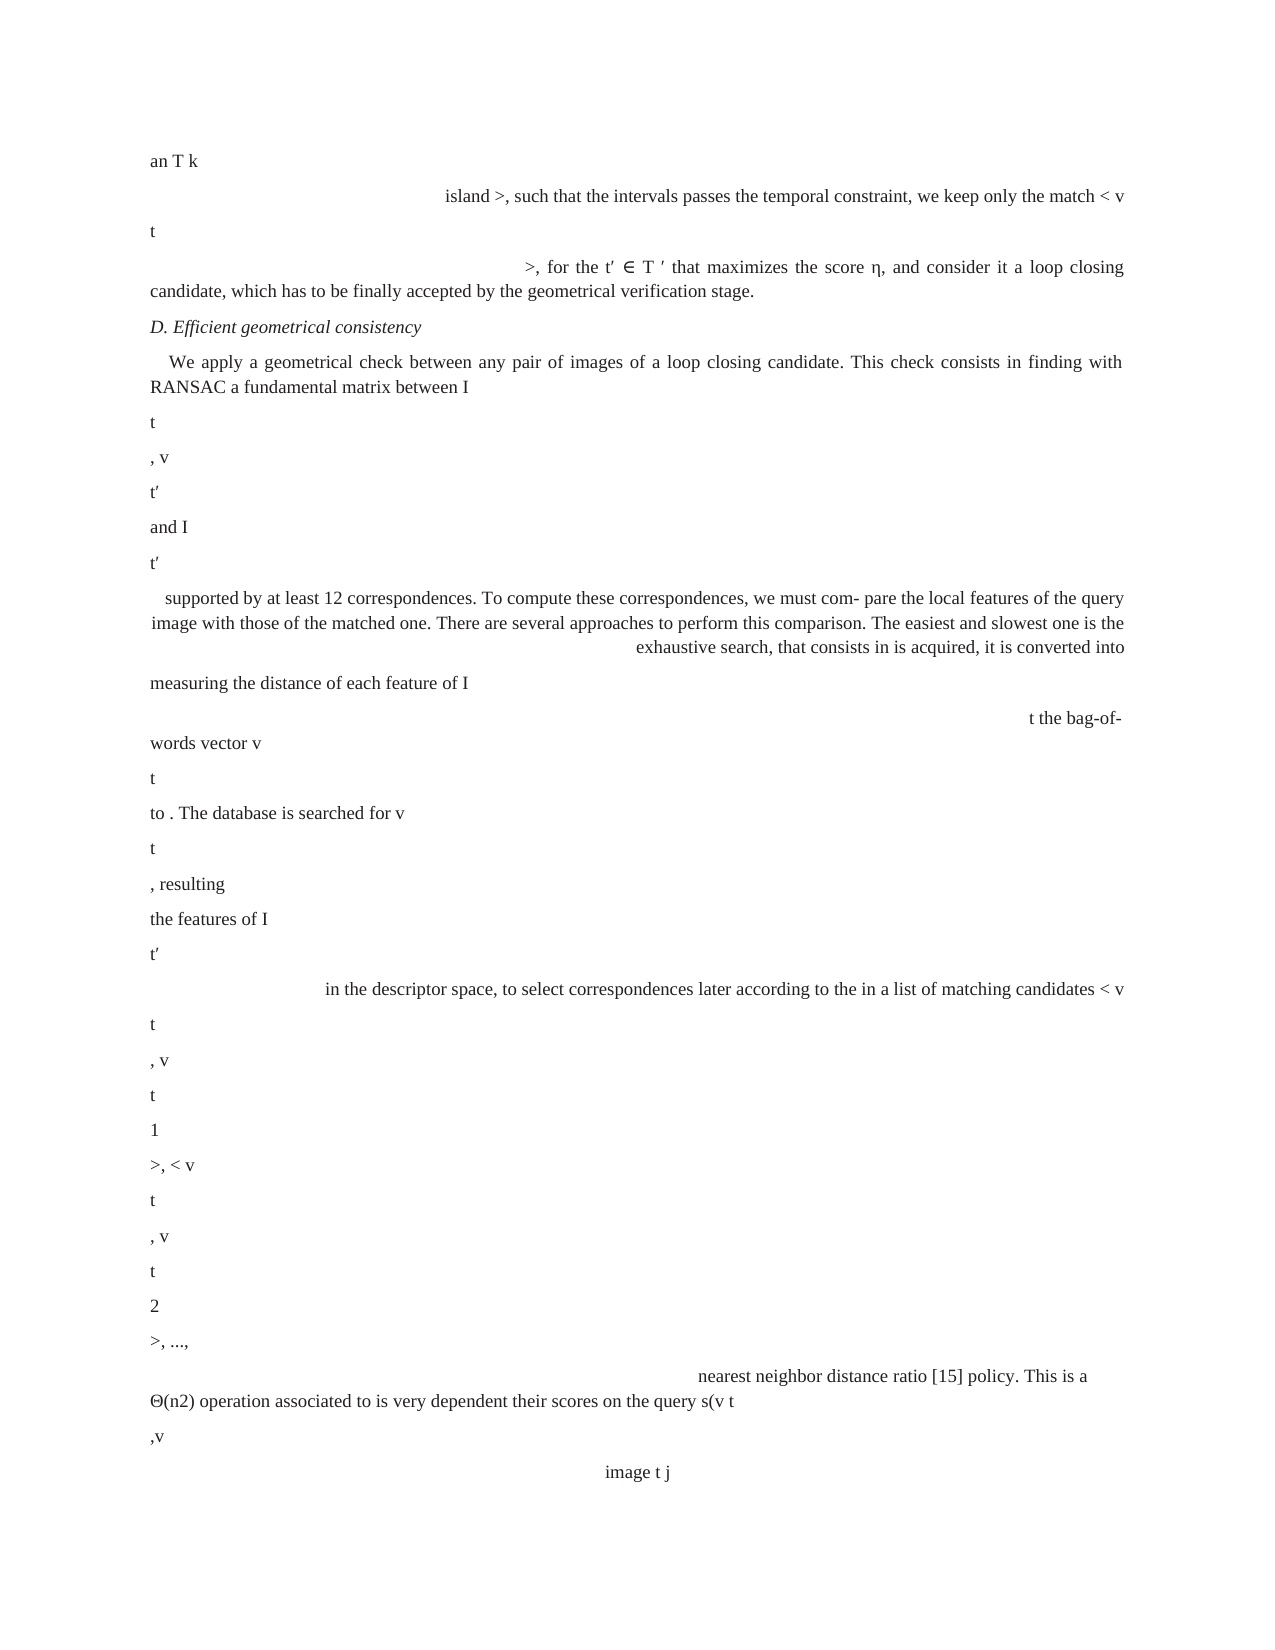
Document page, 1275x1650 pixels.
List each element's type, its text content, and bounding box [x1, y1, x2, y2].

text to . The database is searched for v [150, 802, 1125, 824]
text t′ [150, 481, 1125, 503]
text >, < v [150, 1154, 1125, 1176]
text an T k [150, 150, 1125, 172]
text t′ [150, 943, 1125, 964]
text , v [150, 446, 1125, 468]
text >, for the t′ ∈ T ′ that maximizes the score η, and consider it a loop closing candidate, which has to be finally accepted by the geometrical verification stage. [150, 256, 1125, 302]
text nearest neighbor distance ratio [15] policy. This is a Θ(n2) operation associated to is very dependent their scores on the query s(v t [150, 1365, 1125, 1412]
text t [150, 767, 1125, 788]
text t [150, 1084, 1125, 1105]
text t [150, 220, 1125, 242]
text island >, such that the intervals passes the temporal constraint, we keep only the match < v [150, 185, 1125, 207]
text t [150, 837, 1125, 859]
text image t j [150, 1461, 1125, 1482]
text t′ [150, 552, 1125, 573]
text D. Efficient geometrical consistency [150, 316, 1125, 337]
text , v [150, 1224, 1125, 1246]
text measuring the distance of each feature of I [150, 672, 1125, 693]
text We apply a geometrical check between any pair of images of a loop closing candidate. This check consists in finding with RANSAC a fundamental matrix between I [150, 351, 1125, 397]
text ,v [150, 1425, 1125, 1447]
text t the bag-of-words vector v [150, 707, 1125, 753]
text t [150, 1189, 1125, 1211]
text t [150, 1013, 1125, 1035]
text t [150, 411, 1125, 432]
text >, ..., [150, 1330, 1125, 1352]
text and I [150, 516, 1125, 538]
text in the descriptor space, to select correspondences later according to the in a list of matching candidates < v [150, 978, 1125, 1000]
text 1 [150, 1119, 1125, 1141]
text 2 [150, 1295, 1125, 1317]
text t [150, 1260, 1125, 1281]
text , resulting [150, 872, 1125, 894]
text the features of I [150, 908, 1125, 929]
text , v [150, 1048, 1125, 1070]
text supported by at least 12 correspondences. To compute these correspondences, we must com- pare the local features of the query image with those of the matched one. There are several approaches to perform this comparison. The easiest and slowest one is the exhaustive search, that consists in is acquired, it is converted into [150, 587, 1125, 658]
